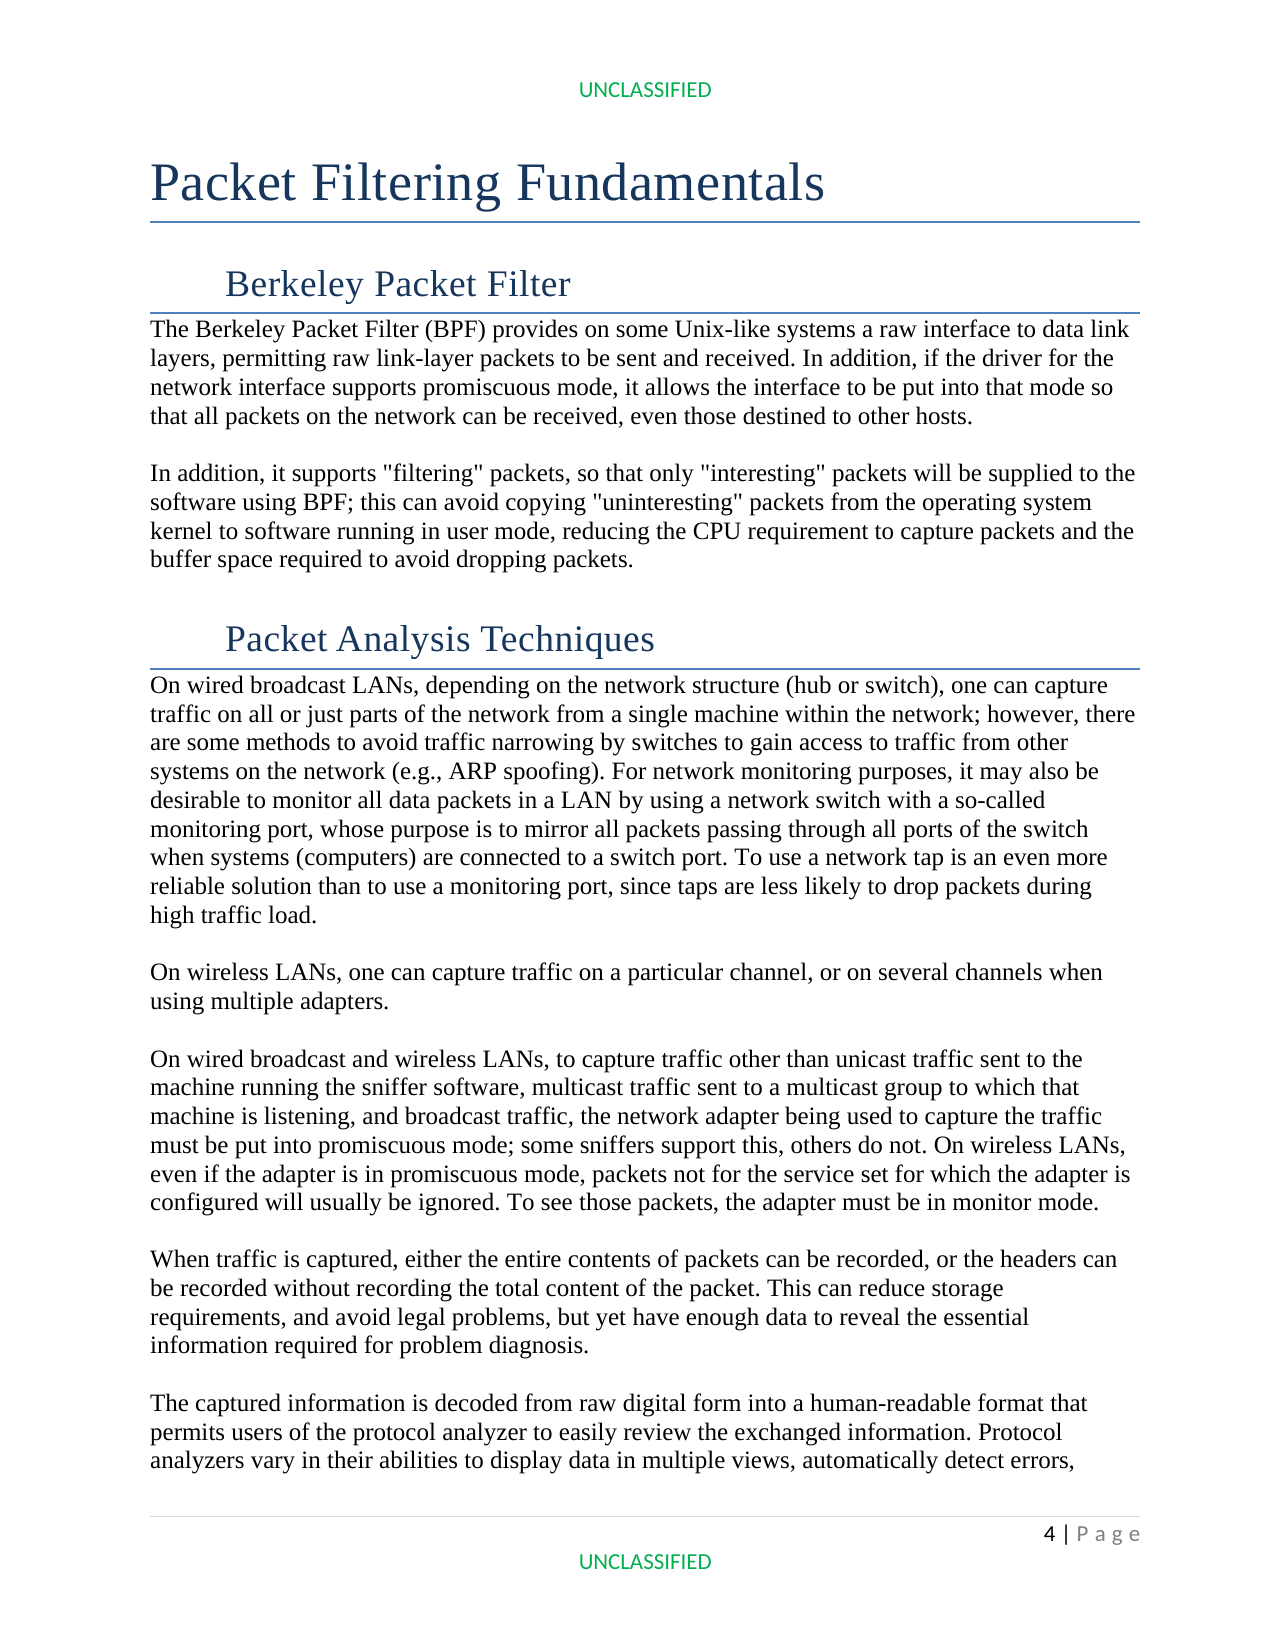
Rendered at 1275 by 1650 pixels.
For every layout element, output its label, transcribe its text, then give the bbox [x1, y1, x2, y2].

text In addition, it supports "filtering" packets, so that only "interesting" packets will be supplied to the software using BPF; this can avoid copying "uninteresting" packets from the operating system kernel to software running in user mode, reducing the CPU requirement to capture packets and the buffer space required to avoid dropping packets. [150, 458, 1140, 573]
text On wired broadcast LANs, depending on the network structure (hub or switch), one can capture traffic on all or just parts of the network from a single machine within the network; however, there are some methods to avoid traffic narrowing by switches to gain access to traffic from other systems on the network (e.g., ARP spoofing). For network monitoring purposes, it may also be desirable to monitor all data packets in a LAN by using a network switch with a so-called monitoring port, whose purpose is to mirror all packets passing through all ports of the switch when systems (computers) are connected to a switch port. To use a network tap is an even more reliable solution than to use a monitoring port, since taps are less likely to drop packets during high traffic load. [150, 670, 1140, 929]
title Berkeley Packet Filter [150, 261, 1140, 312]
text When traffic is captured, either the entire contents of packets can be recorded, or the headers can be recorded without recording the total content of the packet. This can reduce storage requirements, and avoid legal problems, but yet have enough data to reveal the essential information required for problem diagnosis. [150, 1244, 1140, 1359]
title Packet Filtering Fundamentals [150, 150, 1140, 221]
text The Berkeley Packet Filter (BPF) provides on some Unix-like systems a raw interface to data link layers, permitting raw link-layer packets to be sent and received. In addition, if the driver for the network interface supports promiscuous mode, it allows the interface to be put into that mode so that all packets on the network can be received, even those destined to other hosts. [150, 314, 1140, 429]
title Packet Analysis Techniques [150, 616, 1140, 668]
text On wireless LANs, one can capture traffic on a particular channel, or on several channels when using multiple adapters. [150, 957, 1140, 1015]
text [150, 1388, 1140, 1474]
text On wired broadcast and wireless LANs, to capture traffic other than unicast traffic sent to the machine running the sniffer software, multicast traffic sent to a multicast group to which that machine is listening, and broadcast traffic, the network adapter being used to capture the traffic must be put into promiscuous mode; some sniffers support this, others do not. On wireless LANs, even if the adapter is in promiscuous mode, packets not for the service set for which the adapter is configured will usually be ignored. To see those packets, the adapter must be in monitor mode. [150, 1044, 1140, 1216]
